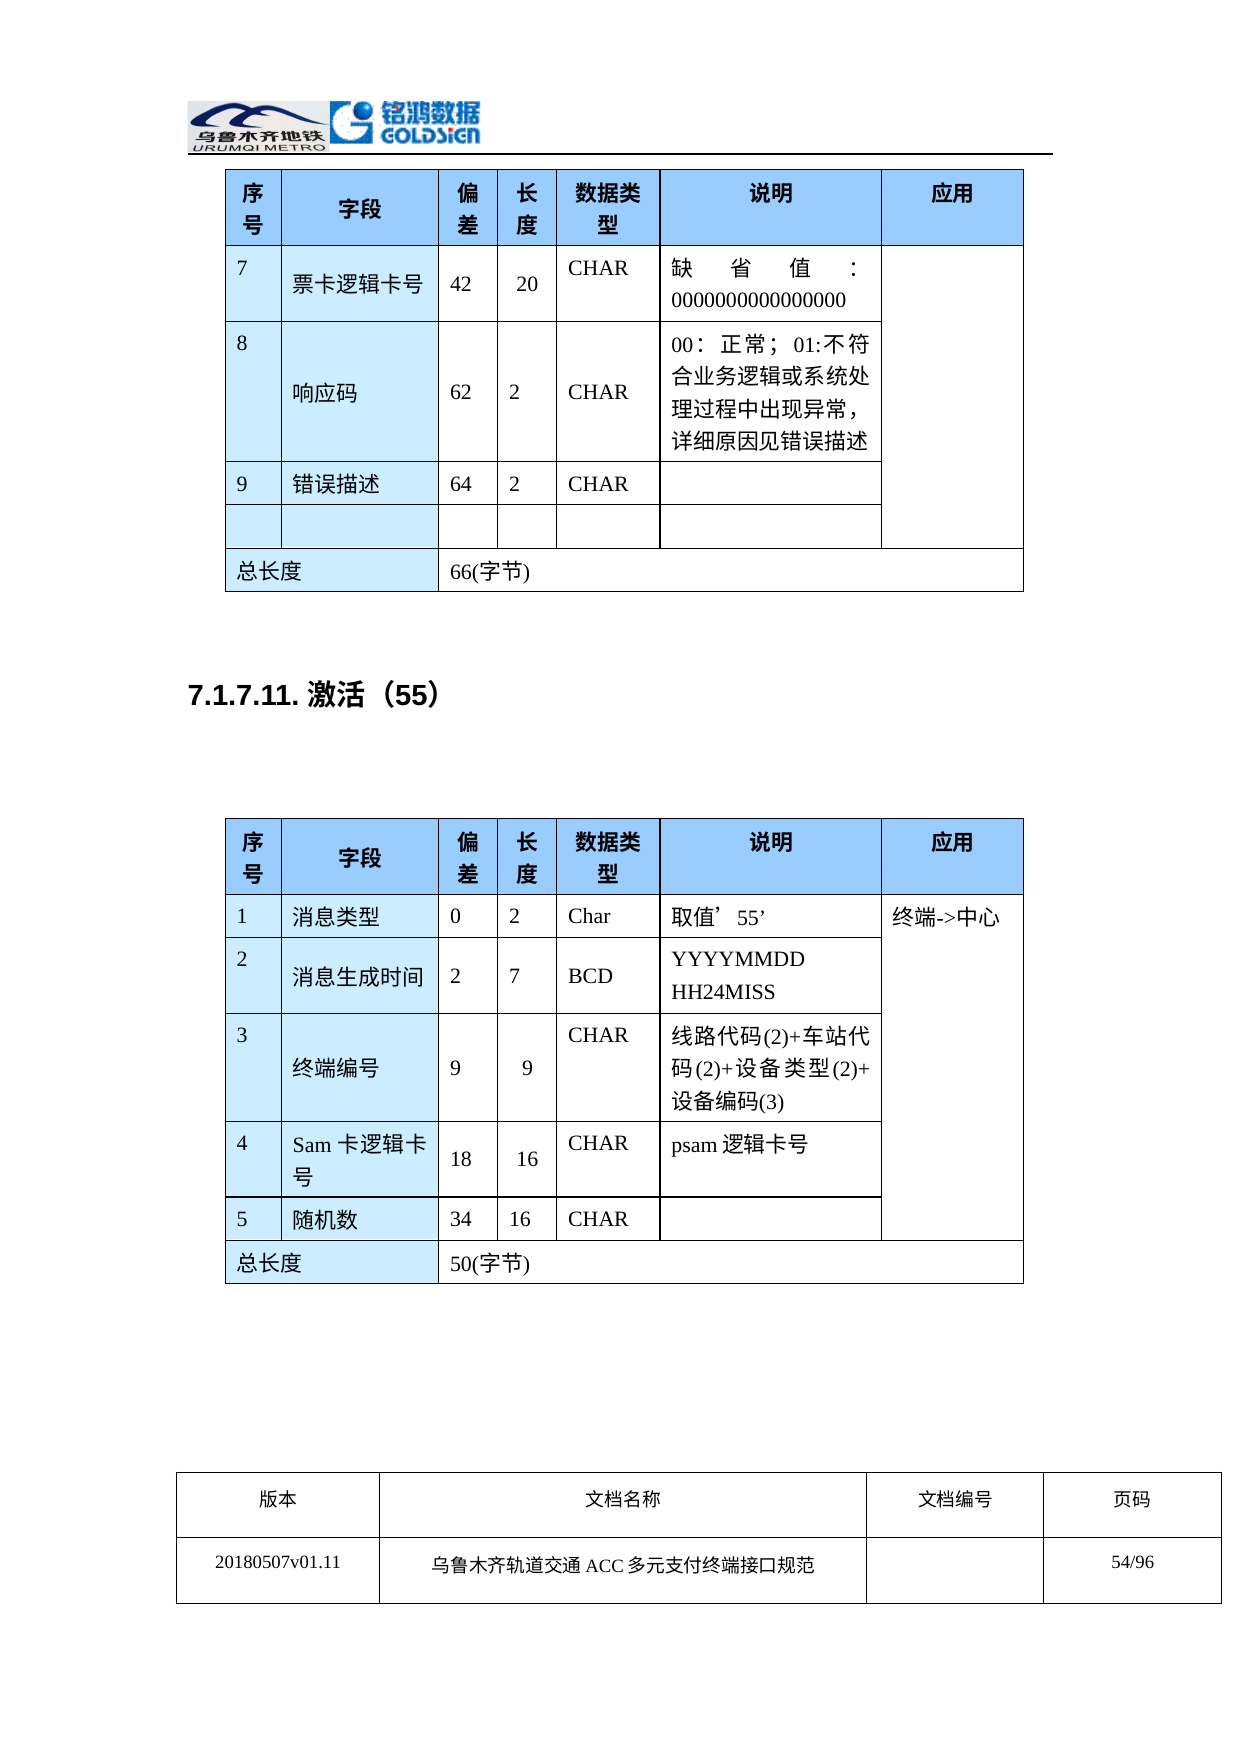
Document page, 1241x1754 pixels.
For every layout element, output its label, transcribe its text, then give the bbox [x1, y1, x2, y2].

table_cell [661, 462, 881, 504]
table_cell 16 [498, 1198, 556, 1239]
table_cell 总长度 [226, 1241, 438, 1283]
table_header 应用 [882, 170, 1023, 245]
table_cell [439, 505, 497, 547]
table_cell 9 [498, 1014, 556, 1121]
table_header 说明 [661, 170, 881, 245]
table_cell 8 [226, 322, 281, 461]
table_header 字段 [282, 170, 438, 245]
table_cell 1 [226, 895, 281, 937]
table_cell 2 [498, 895, 556, 937]
table_cell 2 [439, 938, 497, 1013]
table_cell 随机数 [282, 1198, 438, 1239]
table_header 应用 [882, 819, 1023, 894]
table_cell psam逻辑卡号 [661, 1122, 881, 1196]
table_cell Sam卡逻辑卡号 [282, 1122, 438, 1196]
table_cell 消息类型 [282, 895, 438, 937]
table_cell 缺省值：0000000000000000 [661, 246, 881, 321]
table_cell 66(字节) [439, 549, 1023, 591]
table_cell YYYYMMDD HH24MISS [661, 938, 881, 1013]
table_cell 总长度 [226, 549, 438, 591]
table_cell [661, 1198, 881, 1239]
table_cell CHAR [557, 1198, 659, 1239]
table_cell 0 [439, 895, 497, 937]
table_cell 16 [498, 1122, 556, 1196]
table_header 序号 [226, 170, 281, 245]
table_cell CHAR [557, 462, 659, 504]
table_cell [498, 505, 556, 547]
table_cell 4 [226, 1122, 281, 1196]
table_cell 2 [226, 938, 281, 1013]
table_cell 50(字节) [439, 1241, 1023, 1283]
table_cell 34 [439, 1198, 497, 1239]
table_header 说明 [661, 819, 881, 894]
table_cell 终端编号 [282, 1014, 438, 1121]
table_cell CHAR [557, 1014, 659, 1121]
table_cell 7 [226, 246, 281, 321]
table_header 字段 [282, 819, 438, 894]
table_cell [226, 505, 281, 547]
table_cell 终端->中心 [882, 895, 1023, 1239]
table_cell 20 [498, 246, 556, 321]
subtitle 激活（55） [187, 660, 1053, 725]
table_cell 票卡逻辑卡号 [282, 246, 438, 321]
table_cell 线路代码(2)+车站代码(2)+设备类型(2)+设备编码(3) [661, 1014, 881, 1121]
table_cell 响应码 [282, 322, 438, 461]
table_cell 3 [226, 1014, 281, 1121]
table_cell 消息生成时间 [282, 938, 438, 1013]
table_cell CHAR [557, 1122, 659, 1196]
table_cell [557, 505, 659, 547]
table_cell [282, 505, 438, 547]
table_header 序号 [226, 819, 281, 894]
table_cell 7 [498, 938, 556, 1013]
table_cell 错误描述 [282, 462, 438, 504]
table_header 长度 [498, 170, 556, 245]
table_cell BCD [557, 938, 659, 1013]
table_cell 64 [439, 462, 497, 504]
table_cell 5 [226, 1198, 281, 1239]
table_cell 取值’55’ [661, 895, 881, 937]
table_header 偏差 [439, 170, 497, 245]
table_cell 18 [439, 1122, 497, 1196]
table_cell [661, 505, 881, 547]
table_cell 9 [439, 1014, 497, 1121]
table_header 长度 [498, 819, 556, 894]
table_header 偏差 [439, 819, 497, 894]
table_cell 00：正常；01:不符合业务逻辑或系统处理过程中出现异常，详细原因见错误描述 [661, 322, 881, 461]
table_cell CHAR [557, 246, 659, 321]
table_cell 9 [226, 462, 281, 504]
table_header 数据类型 [557, 819, 659, 894]
table_cell 42 [439, 246, 497, 321]
table_cell 2 [498, 462, 556, 504]
table_cell 2 [498, 322, 556, 461]
table_header 数据类型 [557, 170, 659, 245]
table_cell Char [557, 895, 659, 937]
table_cell CHAR [557, 322, 659, 461]
picture [187, 101, 485, 152]
table_cell 62 [439, 322, 497, 461]
